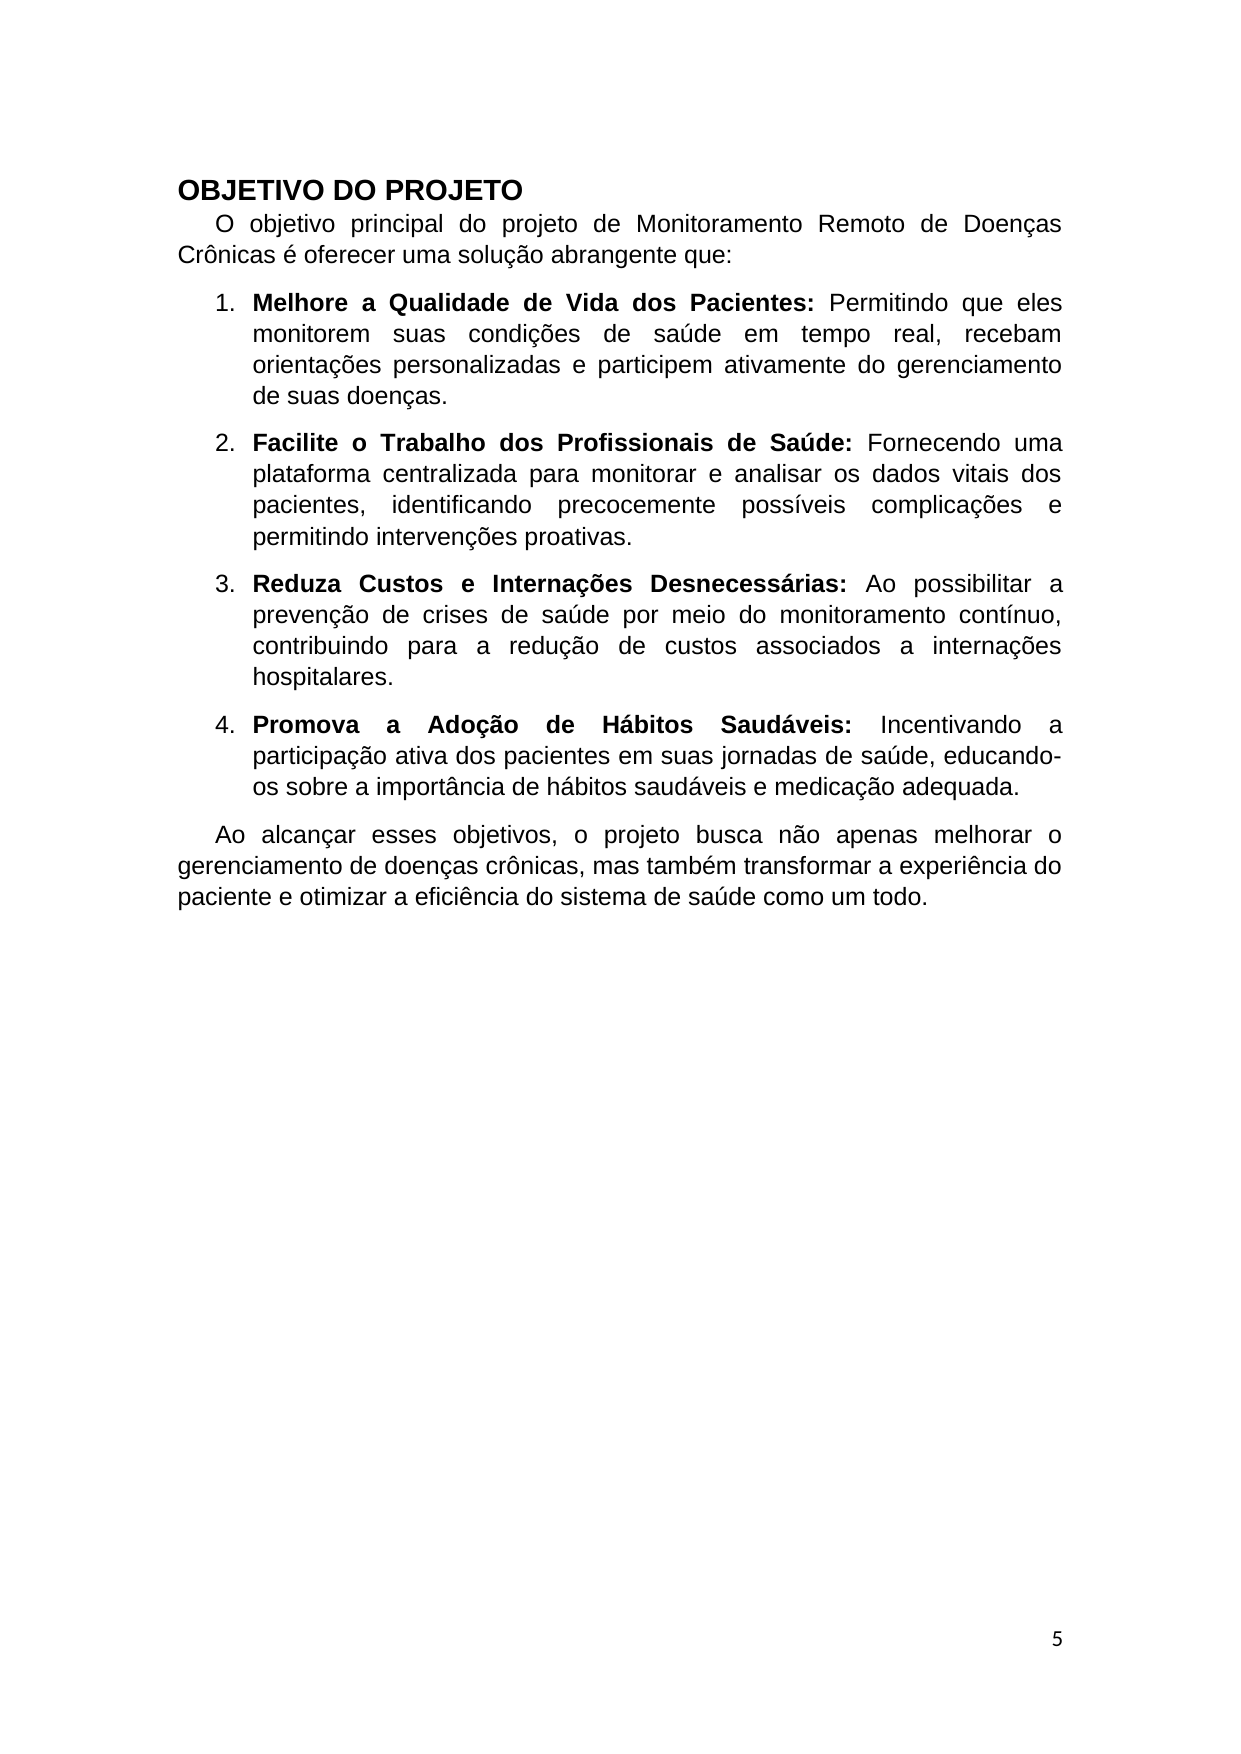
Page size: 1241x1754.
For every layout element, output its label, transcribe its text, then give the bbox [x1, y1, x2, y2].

list Facilite o Trabalho dos Profissionais de Saúde: Fornecendo uma plataforma centralizada para monitorar e analisar os dados vitais dos pacientes, identificando precocemente possíveis complicações e permitindo intervenções proativas. [215, 428, 1063, 550]
list Promova a Adoção de Hábitos Saudáveis: Incentivando a participação ativa dos pacientes em suas jornadas de saúde, educando-os sobre a importância de hábitos saudáveis e medicação adequada. [215, 710, 1063, 801]
list Reduza Custos e Internações Desnecessárias: Ao possibilitar a prevenção de crises de saúde por meio do monitoramento contínuo, contribuindo para a redução de custos associados a internações hospitalares. [215, 569, 1063, 691]
subtitle OBJETIVO DO PROJETO [177, 173, 1063, 206]
list Melhore a Qualidade de Vida dos Pacientes: Permitindo que eles monitorem suas condições de saúde em tempo real, recebam orientações personalizadas e participem ativamente do gerenciamento de suas doenças. [215, 287, 1063, 409]
text Ao alcançar esses objetivos, o projeto busca não apenas melhorar o gerenciamento de doenças crônicas, mas também transformar a experiência do paciente e otimizar a eficiência do sistema de saúde como um todo. [177, 820, 1063, 911]
text O objetivo principal do projeto de Monitoramento Remoto de Doenças Crônicas é oferecer uma solução abrangente que: [177, 209, 1063, 268]
